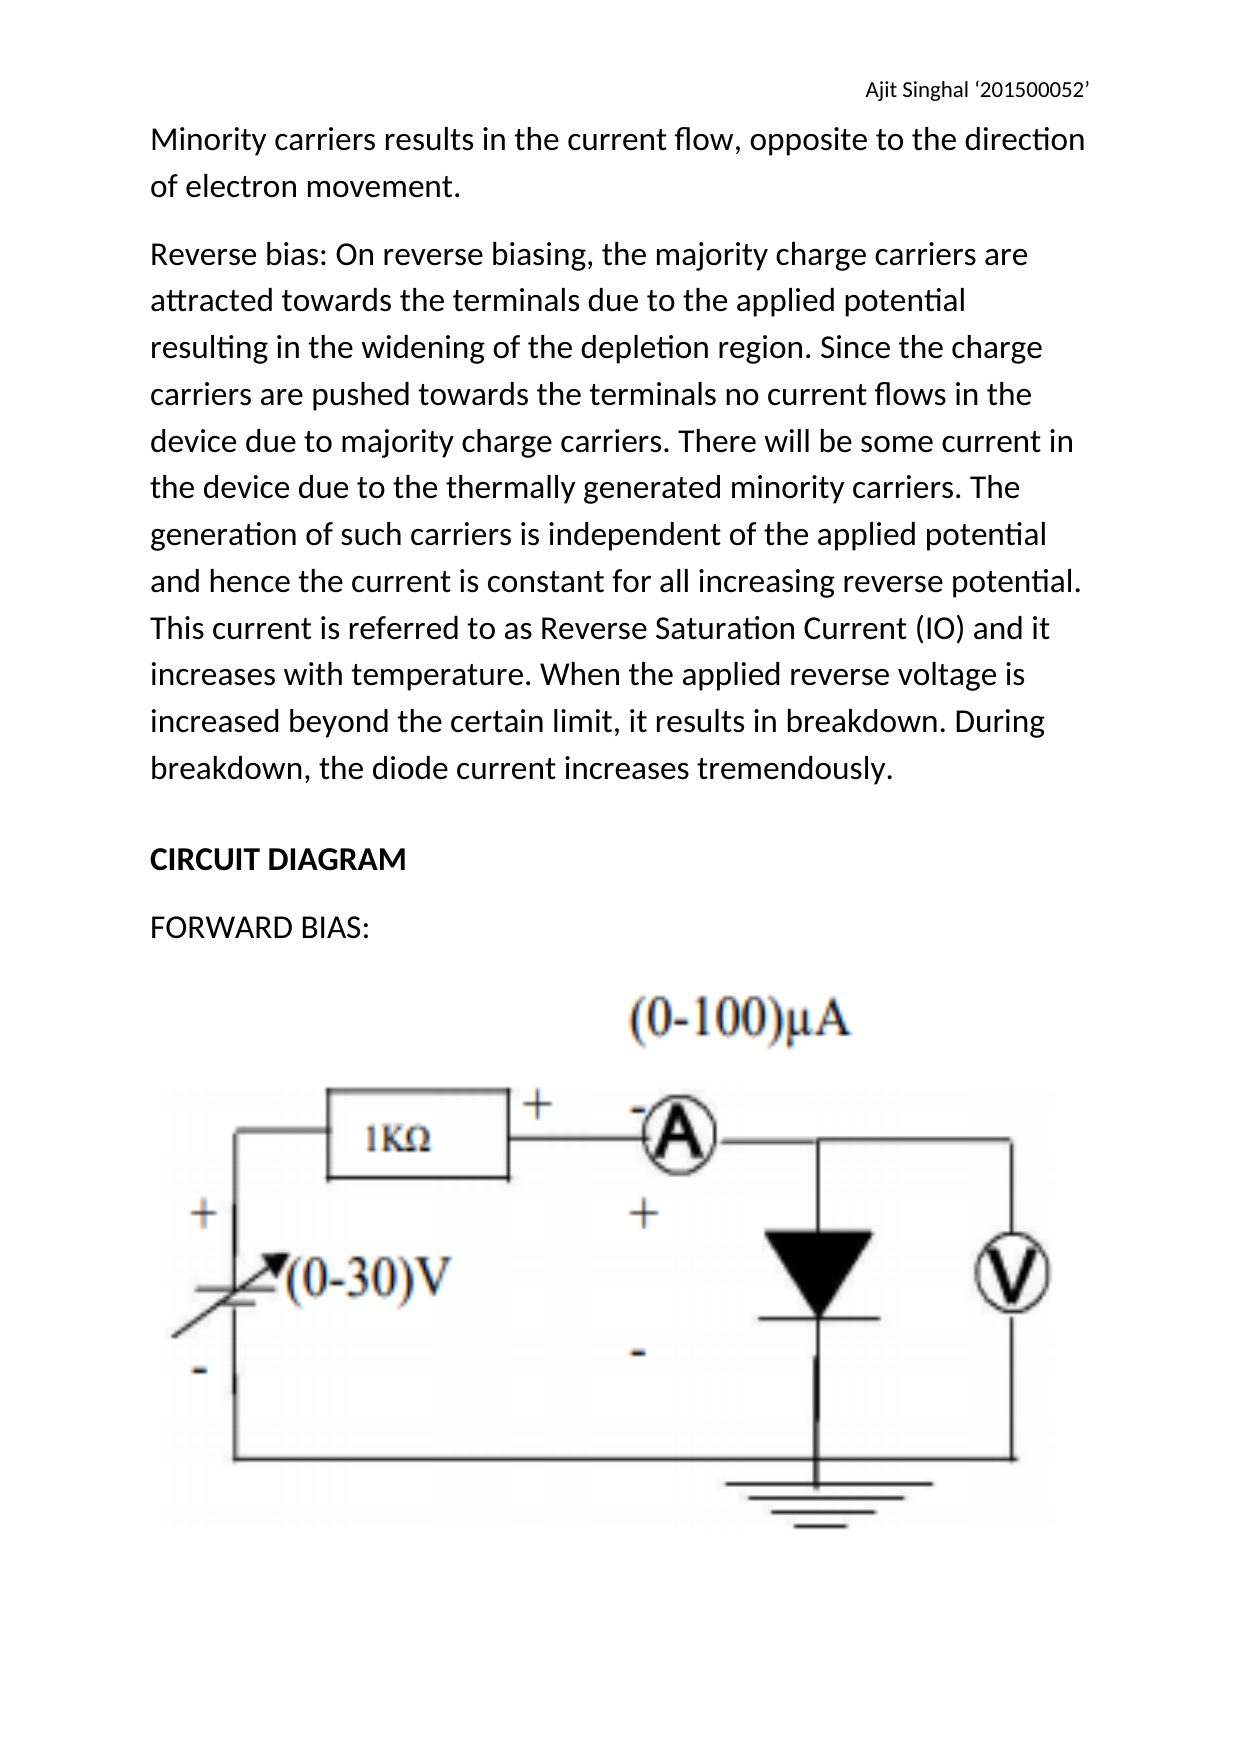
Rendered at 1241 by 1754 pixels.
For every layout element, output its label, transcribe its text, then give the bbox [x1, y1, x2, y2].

text CIRCUIT DIAGRAM [150, 838, 1090, 879]
text Reverse bias: On reverse biasing, the majority charge carriers are attracted towards the terminals due to the applied potential resulting in the widening of the depletion region. Since the charge carriers are pushed towards the terminals no current flows in the device due to majority charge carriers. There will be some current in the device due to the thermally generated minority carriers. The generation of such carriers is independent of the applied potential and hence the current is constant for all increasing reverse potential. This current is referred to as Reverse Saturation Current (IO) and it increases with temperature. When the applied reverse voltage is increased beyond the certain limit, it results in breakdown. During breakdown, the diode current increases tremendously. [150, 232, 1090, 788]
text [150, 118, 1090, 206]
text FORWARD BIAS: [150, 906, 1090, 947]
picture [150, 973, 1069, 1561]
